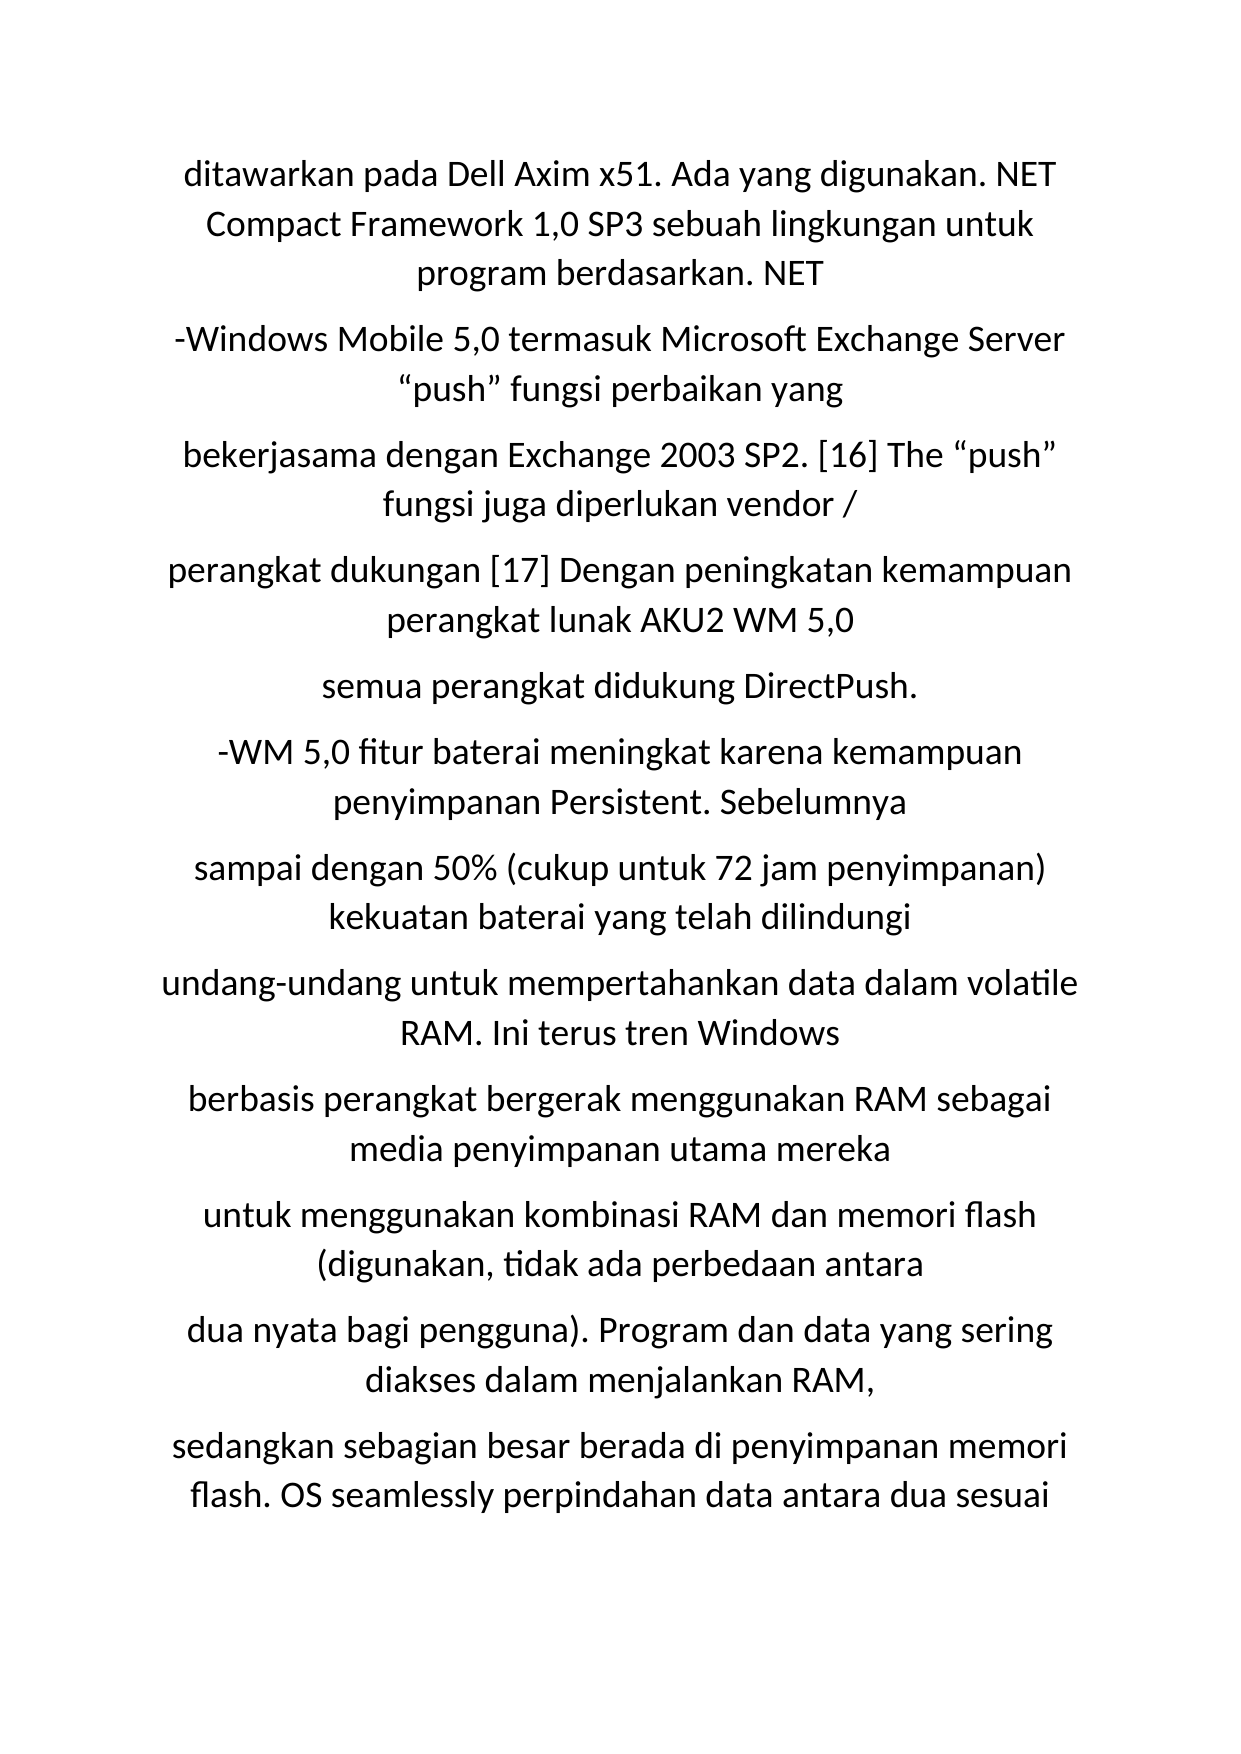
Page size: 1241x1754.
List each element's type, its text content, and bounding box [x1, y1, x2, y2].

text semua perangkat didukung DirectPush. [150, 662, 1090, 708]
text sampai dengan 50% (cukup untuk 72 jam penyimpanan) kekuatan baterai yang telah dilindungi [150, 844, 1090, 939]
text -Windows Mobile 5,0 termasuk Microsoft Exchange Server “push” fungsi perbaikan yang [150, 315, 1090, 410]
text ditawarkan pada Dell Axim x51. Ada yang digunakan. NET Compact Framework 1,0 SP3 sebuah lingkungan untuk program berdasarkan. NET [150, 150, 1090, 295]
text berbasis perangkat bergerak menggunakan RAM sebagai media penyimpanan utama mereka [150, 1075, 1090, 1170]
text -WM 5,0 fitur baterai meningkat karena kemampuan penyimpanan Persistent. Sebelumnya [150, 728, 1090, 823]
text untuk menggunakan kombinasi RAM dan memori flash (digunakan, tidak ada perbedaan antara [150, 1191, 1090, 1286]
text bekerjasama dengan Exchange 2003 SP2. [16] The “push” fungsi juga diperlukan vendor / [150, 431, 1090, 526]
text dua nyata bagi pengguna). Program dan data yang sering diakses dalam menjalankan RAM, [150, 1306, 1090, 1402]
text undang-undang untuk mempertahankan data dalam volatile RAM. Ini terus tren Windows [150, 959, 1090, 1055]
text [150, 1422, 1090, 1517]
text perangkat dukungan [17] Dengan peningkatan kemampuan perangkat lunak AKU2 WM 5,0 [150, 546, 1090, 642]
